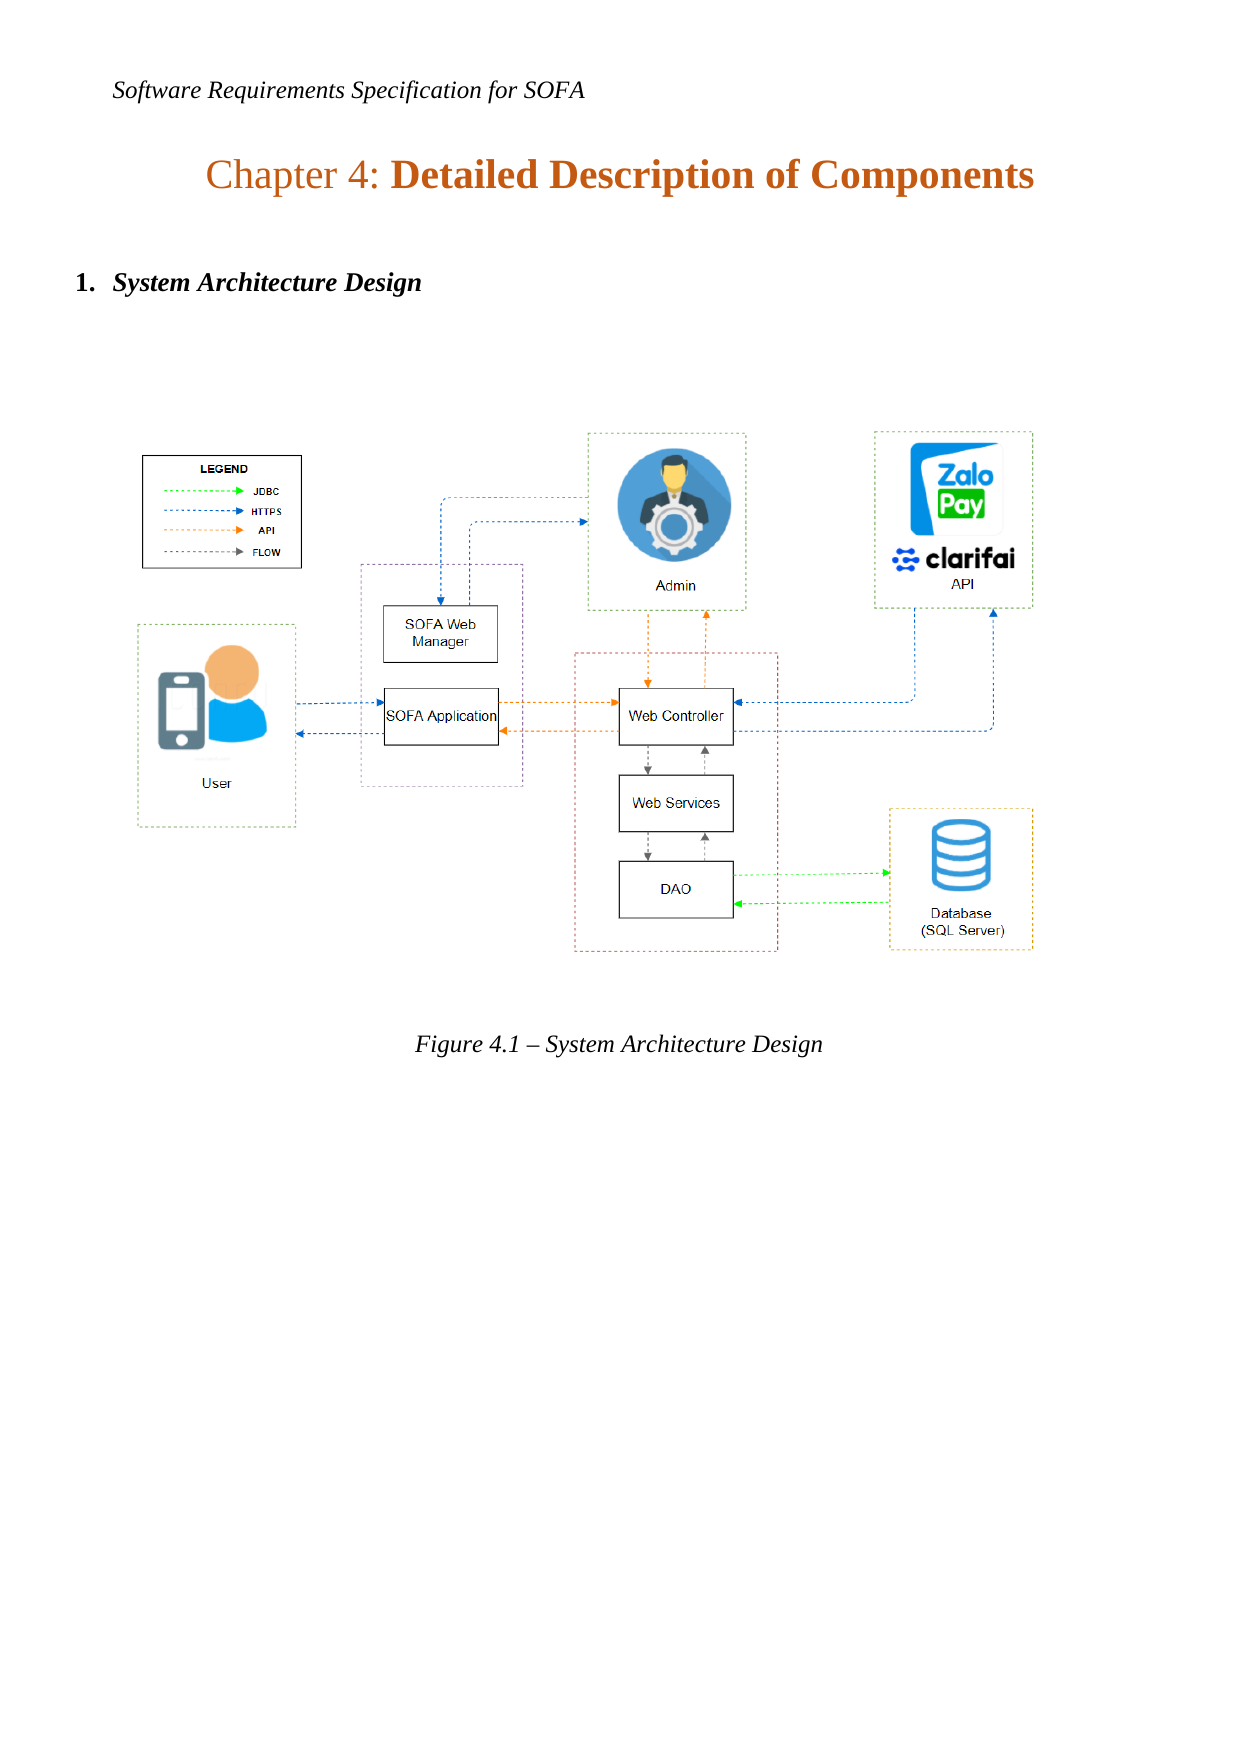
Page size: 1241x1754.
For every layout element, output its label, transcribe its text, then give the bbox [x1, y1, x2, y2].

picture [112, 405, 1193, 967]
list Chapter 4: Detailed Description of Components [112, 150, 1128, 198]
text Figure 4.1 – System Architecture Design [112, 1029, 1128, 1057]
subtitle System Architecture Design [75, 266, 1128, 297]
